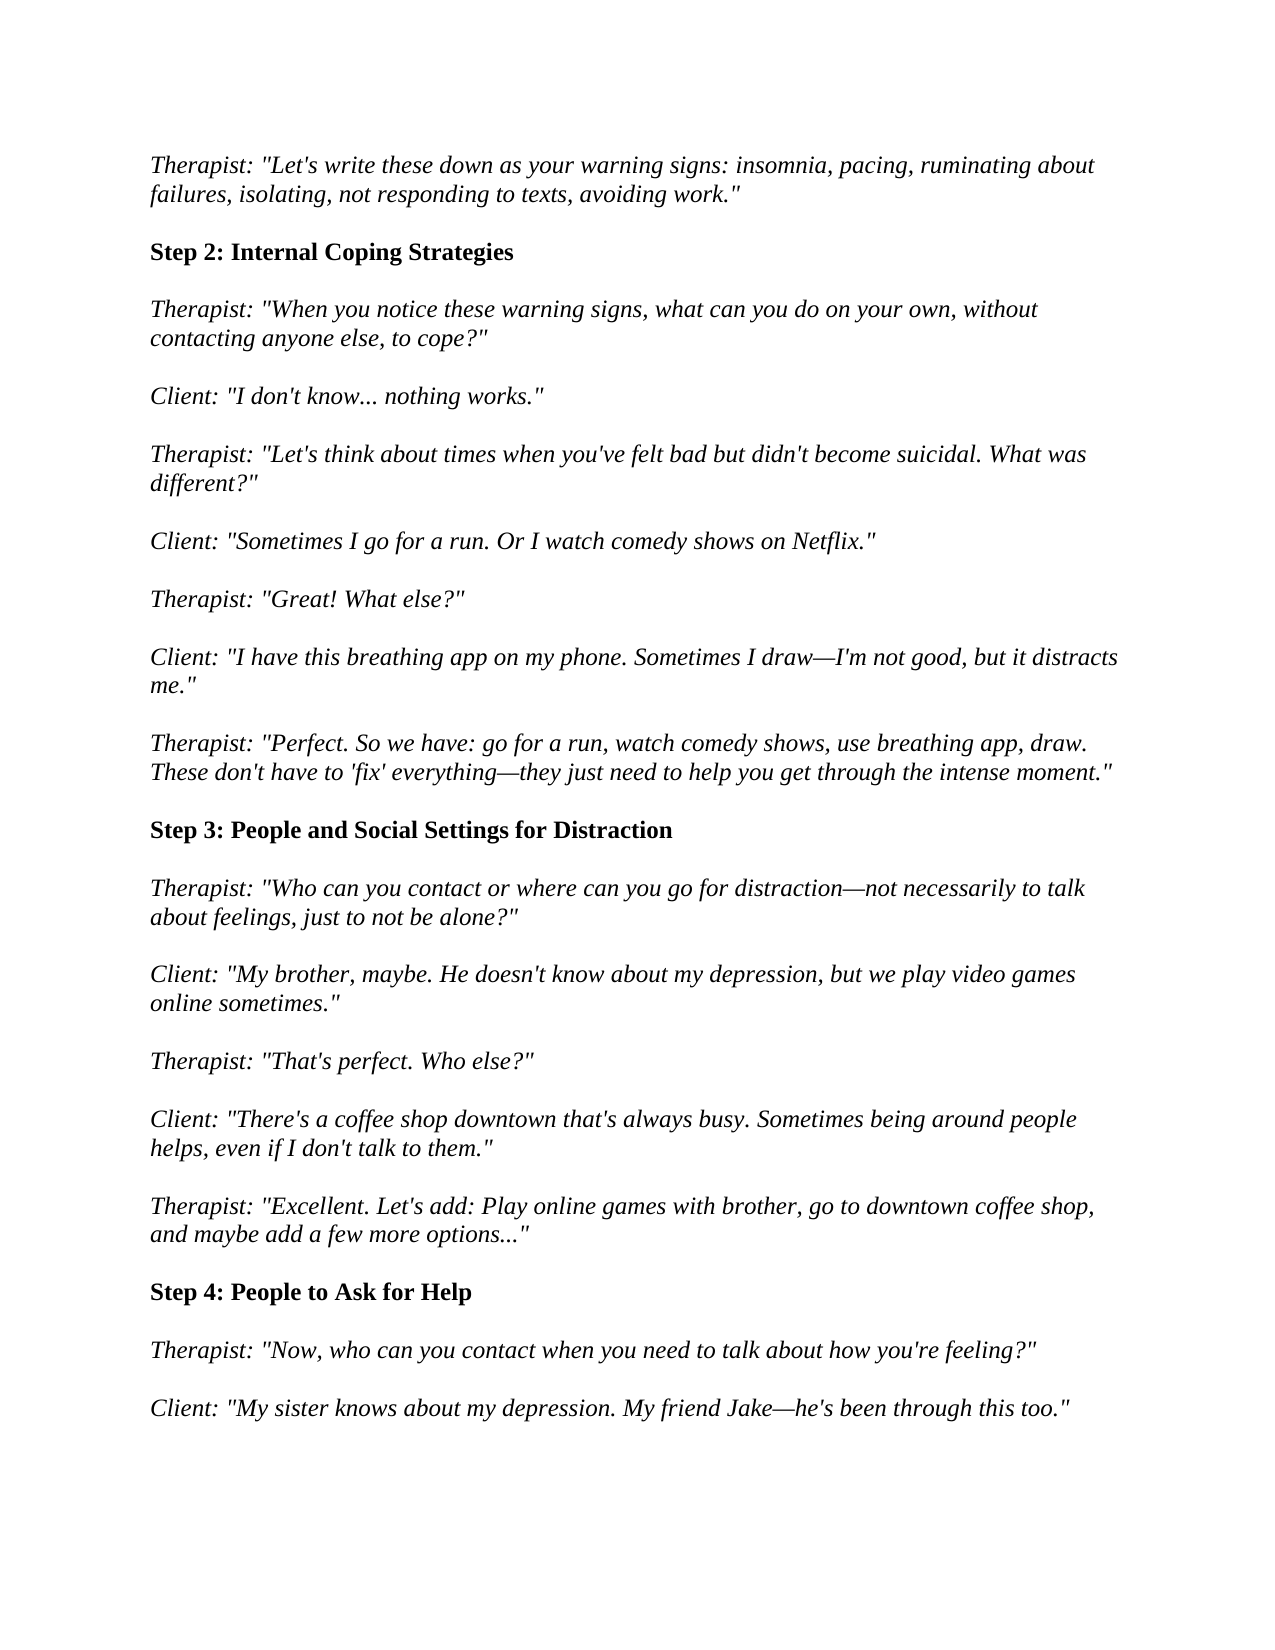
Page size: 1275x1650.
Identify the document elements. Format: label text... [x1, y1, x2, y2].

text Therapist: "Great! What else?" [150, 584, 1125, 612]
text Client: "Sometimes I go for a run. Or I watch comedy shows on Netflix." [150, 526, 1125, 554]
text Client: "I have this breathing app on my phone. Sometimes I draw—I'm not good, but it distracts me." [150, 642, 1125, 699]
text Therapist: "Let's write these down as your warning signs: insomnia, pacing, ruminating about failures, isolating, not responding to texts, avoiding work." [150, 150, 1125, 207]
text Therapist: "When you notice these warning signs, what can you do on your own, without contacting anyone else, to cope?" [150, 294, 1125, 352]
text Therapist: "Perfect. So we have: go for a run, watch comedy shows, use breathing app, draw. These don't have to 'fix' everything—they just need to help you get through the intense moment." [150, 728, 1125, 786]
text Therapist: "Who can you contact or where can you go for distraction—not necessarily to talk about feelings, just to not be alone?" [150, 873, 1125, 930]
text Step 2: Internal Coping Strategies [150, 237, 1125, 265]
text Client: "I don't know... nothing works." [150, 381, 1125, 410]
text Therapist: "Excellent. Let's add: Play online games with brother, go to downtown coffee shop, and maybe add a few more options..." [150, 1191, 1125, 1248]
text Step 4: People to Ask for Help [150, 1277, 1125, 1306]
text Therapist: "Now, who can you contact when you need to talk about how you're feeling?" [150, 1335, 1125, 1364]
text Therapist: "Let's think about times when you've felt bad but didn't become suicidal. What was different?" [150, 439, 1125, 497]
text Step 3: People and Social Settings for Distraction [150, 815, 1125, 844]
text Therapist: "That's perfect. Who else?" [150, 1046, 1125, 1075]
text Client: "My sister knows about my depression. My friend Jake—he's been through this too." [150, 1393, 1125, 1422]
text Client: "My brother, maybe. He doesn't know about my depression, but we play video games online sometimes." [150, 959, 1125, 1017]
text Client: "There's a coffee shop downtown that's always busy. Sometimes being around people helps, even if I don't talk to them." [150, 1104, 1125, 1162]
